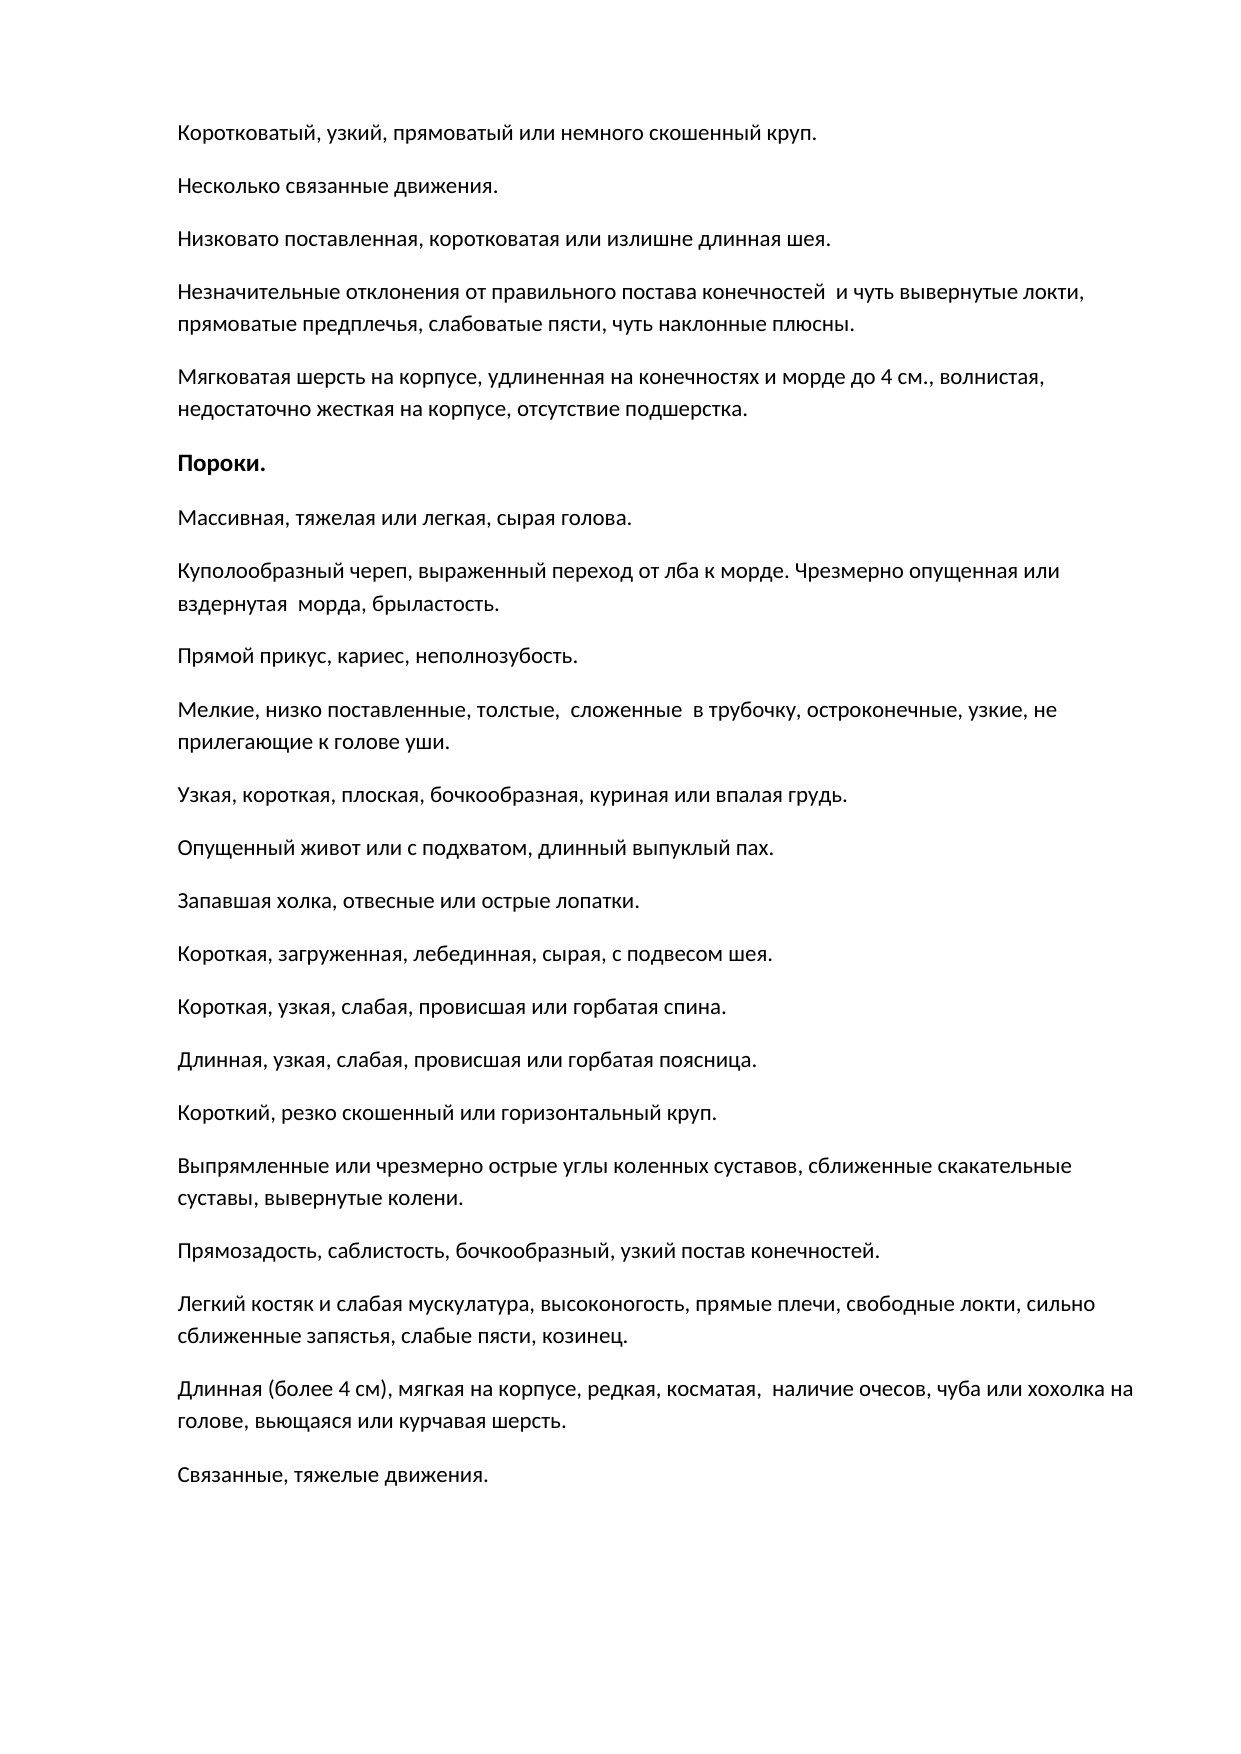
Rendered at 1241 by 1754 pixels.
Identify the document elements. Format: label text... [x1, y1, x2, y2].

text Опущенный живот или с подхватом, длинный выпуклый пах. [177, 833, 1152, 861]
text Куполообразный череп, выраженный переход от лба к морде. Чрезмерно опущенная или вздернутая морда, брыластость. [177, 556, 1152, 617]
text Мягковатая шерсть на корпусе, удлиненная на конечностях и морде до 4 см., волнистая, недостаточно жесткая на корпусе, отсутствие подшерстка. [177, 362, 1152, 423]
text Длинная, узкая, слабая, провисшая или горбатая поясница. [177, 1045, 1152, 1073]
text Запавшая холка, отвесные или острые лопатки. [177, 886, 1152, 914]
text Длинная (более 4 см), мягкая на корпусе, редкая, косматая, наличие очесов, чуба или хохолка на голове, вьющаяся или курчавая шерсть. [177, 1374, 1152, 1435]
text Прямозадость, саблистость, бочкообразный, узкий постав конечностей. [177, 1236, 1152, 1264]
text Коротковатый, узкий, прямоватый или немного скошенный круп. [177, 118, 1152, 146]
text Прямой прикус, кариес, неполнозубость. [177, 642, 1152, 670]
text Незначительные отклонения от правильного постава конечностей и чуть вывернутые локти, прямоватые предплечья, слабоватые пясти, чуть наклонные плюсны. [177, 277, 1152, 337]
text Пороки. [177, 448, 1152, 478]
text Короткий, резко скошенный или горизонтальный круп. [177, 1098, 1152, 1126]
text Короткая, узкая, слабая, провисшая или горбатая спина. [177, 992, 1152, 1020]
text Низковато поставленная, коротковатая или излишне длинная шея. [177, 224, 1152, 252]
text Несколько связанные движения. [177, 171, 1152, 199]
text Легкий костяк и слабая мускулатура, высоконогость, прямые плечи, свободные локти, сильно сближенные запястья, слабые пясти, козинец. [177, 1289, 1152, 1349]
text Узкая, короткая, плоская, бочкообразная, куриная или впалая грудь. [177, 780, 1152, 808]
text Выпрямленные или чрезмерно острые углы коленных суставов, сближенные скакательные суставы, вывернутые колени. [177, 1151, 1152, 1211]
text Массивная, тяжелая или легкая, сырая голова. [177, 503, 1152, 531]
text Мелкие, низко поставленные, толстые, сложенные в трубочку, остроконечные, узкие, не прилегающие к голове уши. [177, 695, 1152, 755]
text Короткая, загруженная, лебединная, сырая, с подвесом шея. [177, 939, 1152, 967]
text Связанные, тяжелые движения. [177, 1460, 1152, 1488]
